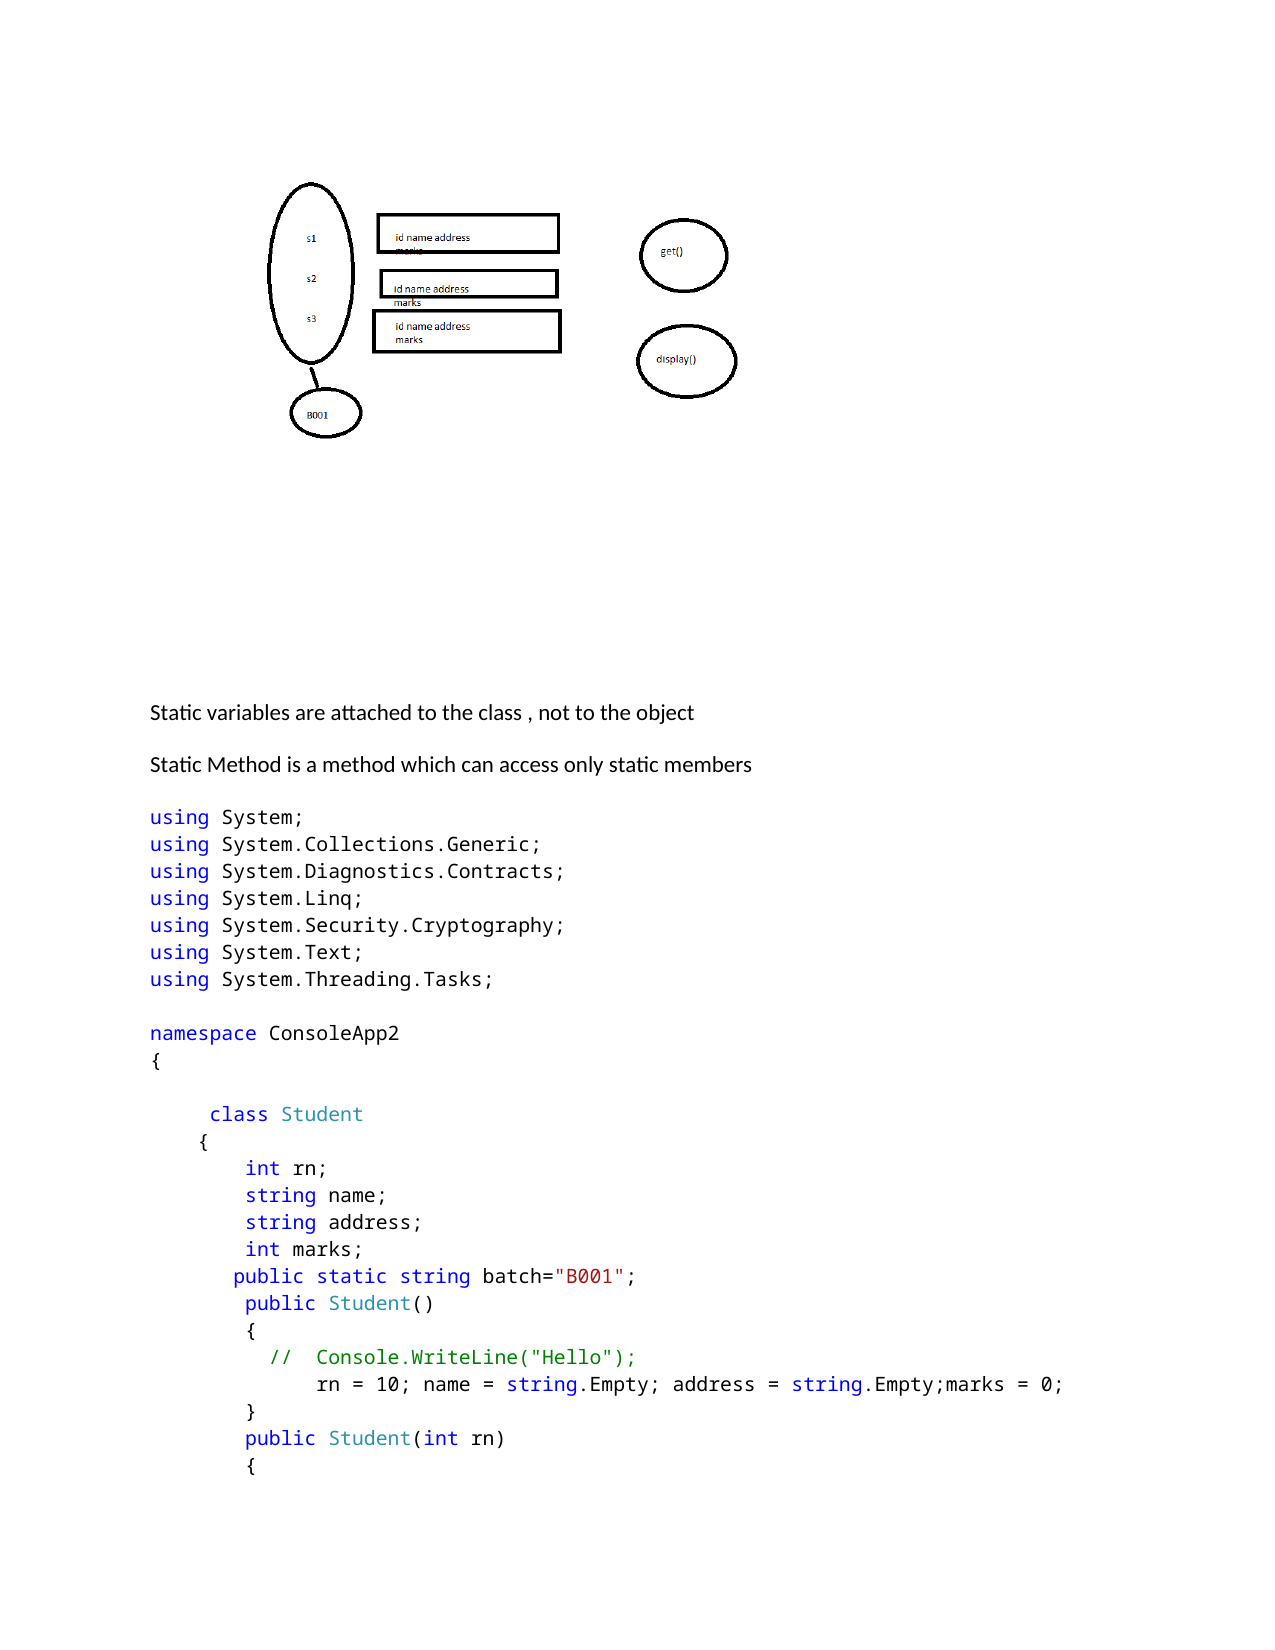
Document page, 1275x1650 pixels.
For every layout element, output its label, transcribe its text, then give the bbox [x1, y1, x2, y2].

text public static string batch="B001"; [150, 1262, 1125, 1289]
text using System.Security.Cryptography; [150, 912, 1125, 938]
text using System.Threading.Tasks; [150, 966, 1125, 992]
text namespace ConsoleApp2 [150, 1019, 1125, 1046]
text using System.Linq; [150, 884, 1125, 912]
text using System.Text; [150, 938, 1125, 966]
text { [150, 1127, 1125, 1154]
picture [150, 150, 1124, 673]
text public Student() [150, 1289, 1125, 1316]
text { [150, 1046, 1125, 1073]
text string address; [150, 1208, 1125, 1235]
text using System; [150, 804, 1125, 831]
text class Student [150, 1100, 1125, 1127]
text { [150, 1316, 1125, 1343]
text using System.Collections.Generic; [150, 831, 1125, 858]
text Static Method is a method which can access only static members [150, 751, 1125, 779]
text using System.Diagnostics.Contracts; [150, 858, 1125, 884]
text int marks; [150, 1235, 1125, 1262]
text rn = 10; name = string.Empty; address = string.Empty;marks = 0; [150, 1370, 1125, 1397]
text { [150, 1451, 1125, 1478]
text Static variables are attached to the class , not to the object [150, 698, 1125, 726]
text } [150, 1397, 1125, 1424]
text int rn; [150, 1154, 1125, 1181]
text public Student(int rn) [150, 1424, 1125, 1451]
text // Console.WriteLine("Hello"); [150, 1343, 1125, 1370]
text string name; [150, 1181, 1125, 1208]
